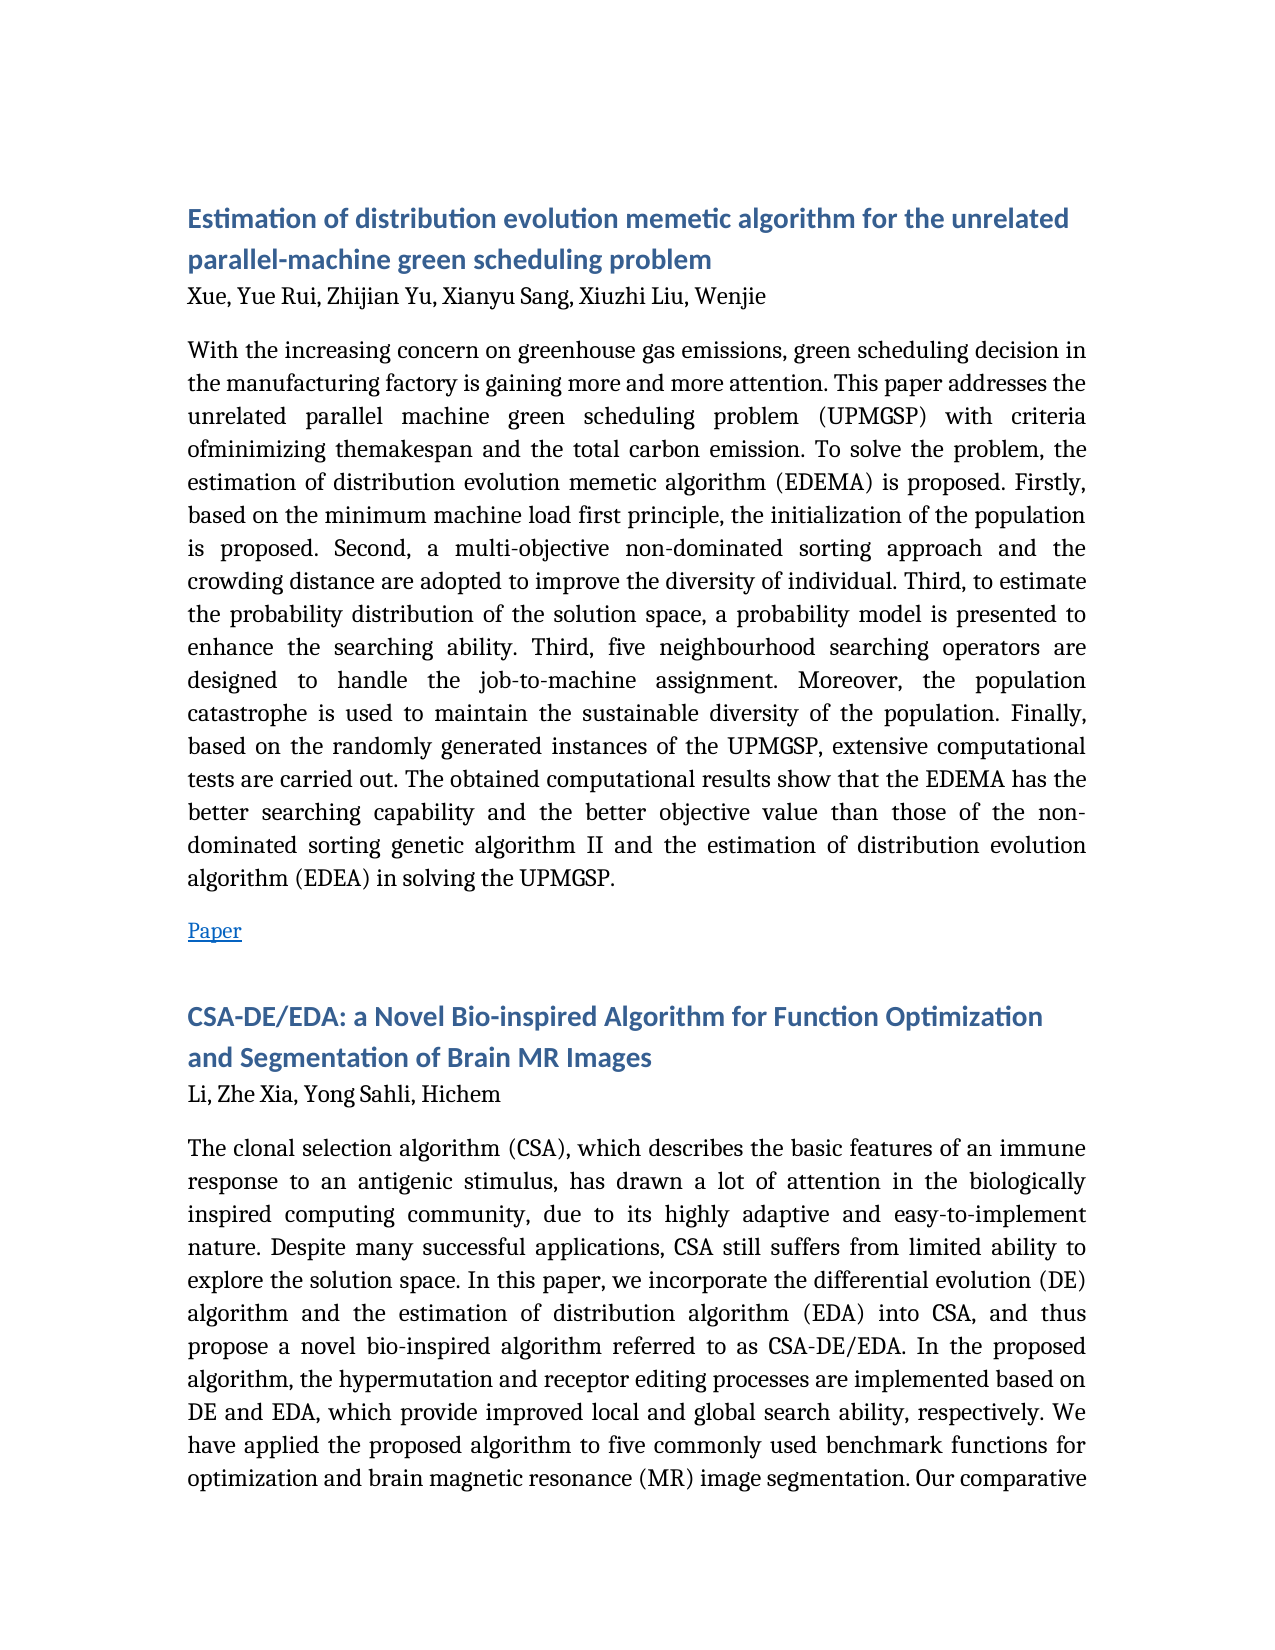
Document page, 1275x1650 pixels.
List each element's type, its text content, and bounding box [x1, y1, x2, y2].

text Xue, Yue Rui, Zhijian Yu, Xianyu Sang, Xiuzhi Liu, Wenjie [187, 282, 1087, 311]
text Paper [187, 918, 1087, 944]
text Li, Zhe Xia, Yong Sahli, Hichem [187, 1080, 1087, 1109]
subtitle Estimation of distribution evolution memetic algorithm for the unrelated parallel-machine green scheduling problem [187, 200, 1087, 277]
subtitle CSA-DE/EDA: a Novel Bio-inspired Algorithm for Function Optimization and Segmentation of Brain MR Images [187, 998, 1087, 1075]
text With the increasing concern on greenhouse gas emissions, green scheduling decision in the manufacturing factory is gaining more and more attention. This paper addresses the unrelated parallel machine green scheduling problem (UPMGSP) with criteria ofminimizing themakespan and the total carbon emission. To solve the problem, the estimation of distribution evolution memetic algorithm (EDEMA) is proposed. Firstly, based on the minimum machine load first principle, the initialization of the population is proposed. Second, a multi-objective non-dominated sorting approach and the crowding distance are adopted to improve the diversity of individual. Third, to estimate the probability distribution of the solution space, a probability model is presented to enhance the searching ability. Third, five neighbourhood searching operators are designed to handle the job-to-machine assignment. Moreover, the population catastrophe is used to maintain the sustainable diversity of the population. Finally, based on the randomly generated instances of the UPMGSP, extensive computational tests are carried out. The obtained computational results show that the EDEMA has the better searching capability and the better objective value than those of the non-dominated sorting genetic algorithm II and the estimation of distribution evolution algorithm (EDEA) in solving the UPMGSP. [187, 336, 1087, 893]
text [187, 1134, 1087, 1493]
